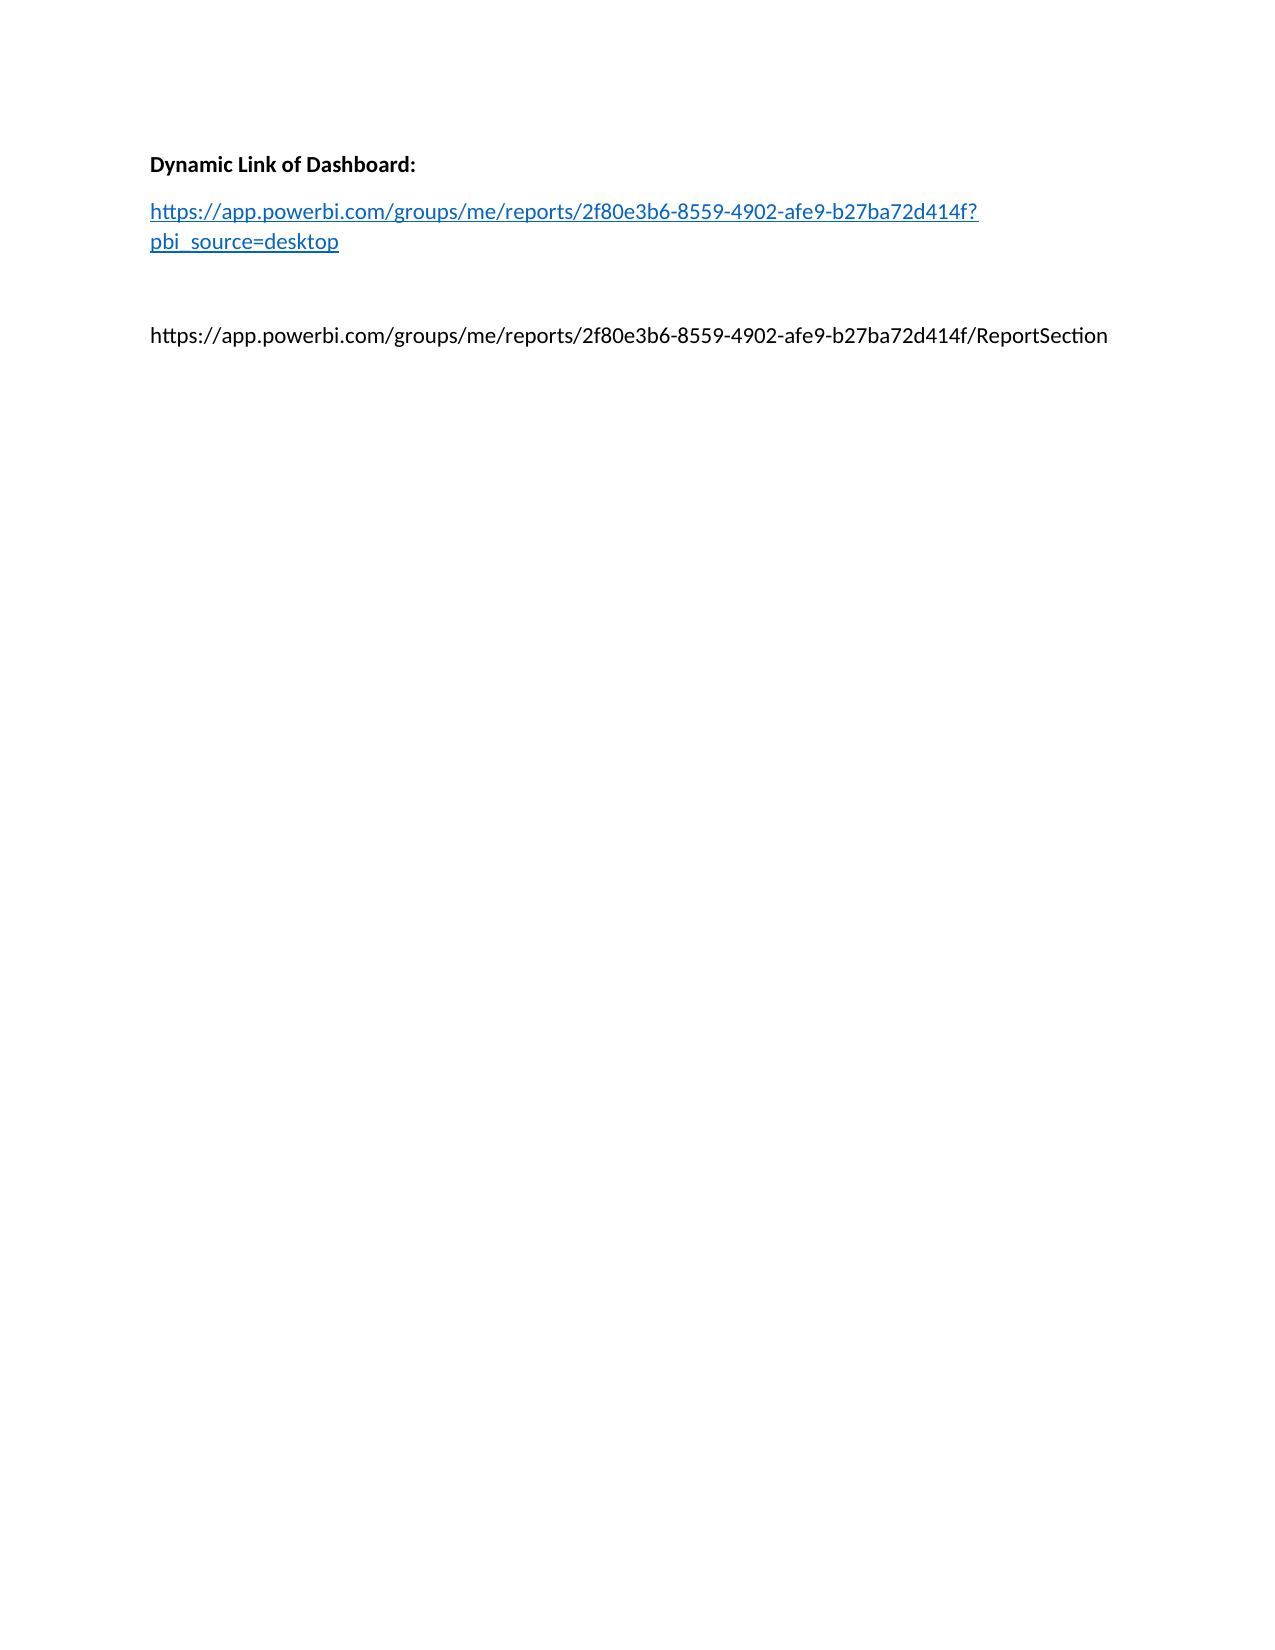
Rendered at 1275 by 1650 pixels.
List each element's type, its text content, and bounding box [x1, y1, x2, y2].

text Dynamic Link of Dashboard: [150, 150, 1125, 178]
text https://app.powerbi.com/groups/me/reports/2f80e3b6-8559-4902-afe9-b27ba72d414f/ReportSection [150, 321, 1125, 349]
text https://app.powerbi.com/groups/me/reports/2f80e3b6-8559-4902-afe9-b27ba72d414f?pbi_source=desktop [150, 197, 1125, 255]
